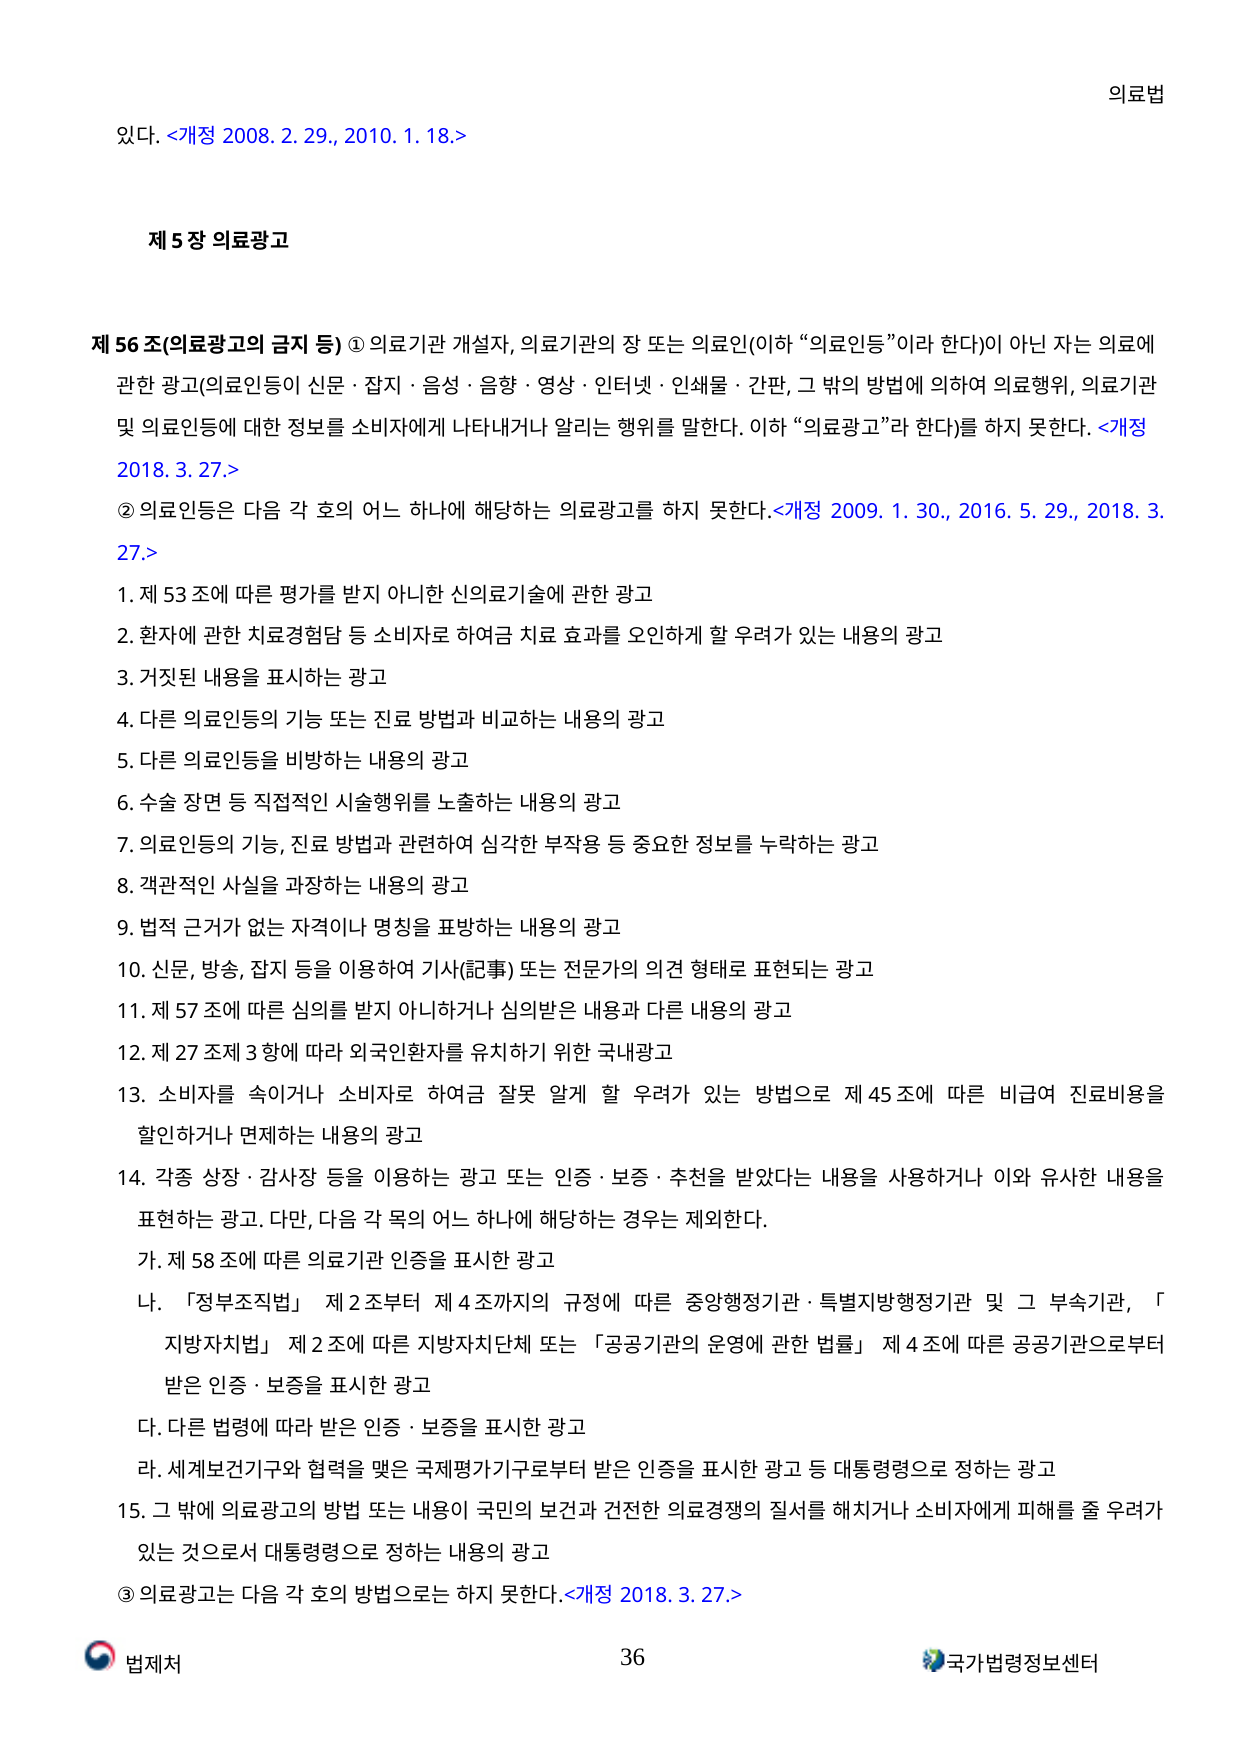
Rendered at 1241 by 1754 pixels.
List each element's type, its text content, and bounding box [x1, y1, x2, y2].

text 9. 법적 근거가 없는 자격이나 명칭을 표방하는 내용의 광고 [117, 900, 1165, 942]
text 1. 제53조에 따른 평가를 받지 아니한 신의료기술에 관한 광고 [117, 567, 1165, 608]
text 6. 수술 장면 등 직접적인 시술행위를 노출하는 내용의 광고 [117, 775, 1165, 817]
text ③의료광고는 다음 각 호의 방법으로는 하지 못한다.<개정 2018. 3. 27.> [117, 1567, 1165, 1608]
text 3. 거짓된 내용을 표시하는 광고 [117, 650, 1165, 692]
picture [892, 1637, 947, 1672]
text 나. 「정부조직법」 제2조부터 제4조까지의 규정에 따른 중앙행정기관ㆍ특별지방행정기관 및 그 부속기관, 「지방자치법」 제2조에 따른 지방자치단체 또는 「공공기관의 운영에 관한 법률」 제4조에 따른 공공기관으로부터 받은 인증ㆍ보증을 표시한 광고 [137, 1275, 1165, 1400]
text 5. 다른 의료인등을 비방하는 내용의 광고 [117, 733, 1165, 775]
text 4. 다른 의료인등의 기능 또는 진료 방법과 비교하는 내용의 광고 [117, 692, 1165, 733]
text 15. 그 밖에 의료광고의 방법 또는 내용이 국민의 보건과 건전한 의료경쟁의 질서를 해치거나 소비자에게 피해를 줄 우려가 있는 것으로서 대통령령으로 정하는 내용의 광고 [117, 1483, 1165, 1567]
text 14. 각종 상장ㆍ감사장 등을 이용하는 광고 또는 인증ㆍ보증ㆍ추천을 받았다는 내용을 사용하거나 이와 유사한 내용을 표현하는 광고. 다만, 다음 각 목의 어느 하나에 해당하는 경우는 제외한다. [117, 1150, 1165, 1233]
text 라. 세계보건기구와 협력을 맺은 국제평가기구로부터 받은 인증을 표시한 광고 등 대통령령으로 정하는 광고 [137, 1442, 1165, 1483]
text 8. 객관적인 사실을 과장하는 내용의 광고 [117, 858, 1165, 900]
text 13. 소비자를 속이거나 소비자로 하여금 잘못 알게 할 우려가 있는 방법으로 제45조에 따른 비급여 진료비용을 할인하거나 면제하는 내용의 광고 [117, 1067, 1165, 1150]
picture [75, 1637, 126, 1673]
text 제56조(의료광고의 금지 등) ①의료기관 개설자, 의료기관의 장 또는 의료인(이하 “의료인등”이라 한다)이 아닌 자는 의료에 관한 광고(의료인등이 신문ㆍ잡지ㆍ음성ㆍ음향ㆍ영상ㆍ인터넷ㆍ인쇄물ㆍ간판, 그 밖의 방법에 의하여 의료행위, 의료기관 및 의료인등에 대한 정보를 소비자에게 나타내거나 알리는 행위를 말한다. 이하 “의료광고”라 한다)를 하지 못한다. <개정 2018. 3. 27.> [92, 317, 1165, 483]
text ②의료인등은 다음 각 호의 어느 하나에 해당하는 의료광고를 하지 못한다.<개정 2009. 1. 30., 2016. 5. 29., 2018. 3. 27.> [117, 483, 1165, 567]
text 가. 제58조에 따른 의료기관 인증을 표시한 광고 [137, 1233, 1165, 1275]
text 2. 환자에 관한 치료경험담 등 소비자로 하여금 치료 효과를 오인하게 할 우려가 있는 내용의 광고 [117, 608, 1165, 650]
text 제5장 의료광고 [148, 212, 1165, 254]
text 다. 다른 법령에 따라 받은 인증ㆍ보증을 표시한 광고 [137, 1400, 1165, 1442]
text 10. 신문, 방송, 잡지 등을 이용하여 기사(記事) 또는 전문가의 의견 형태로 표현되는 광고 [117, 942, 1165, 983]
text 7. 의료인등의 기능, 진료 방법과 관련하여 심각한 부작용 등 중요한 정보를 누락하는 광고 [117, 817, 1165, 858]
text 12. 제27조제3항에 따라 외국인환자를 유치하기 위한 국내광고 [117, 1025, 1165, 1067]
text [92, 108, 1165, 150]
text 11. 제57조에 따른 심의를 받지 아니하거나 심의받은 내용과 다른 내용의 광고 [117, 983, 1165, 1025]
